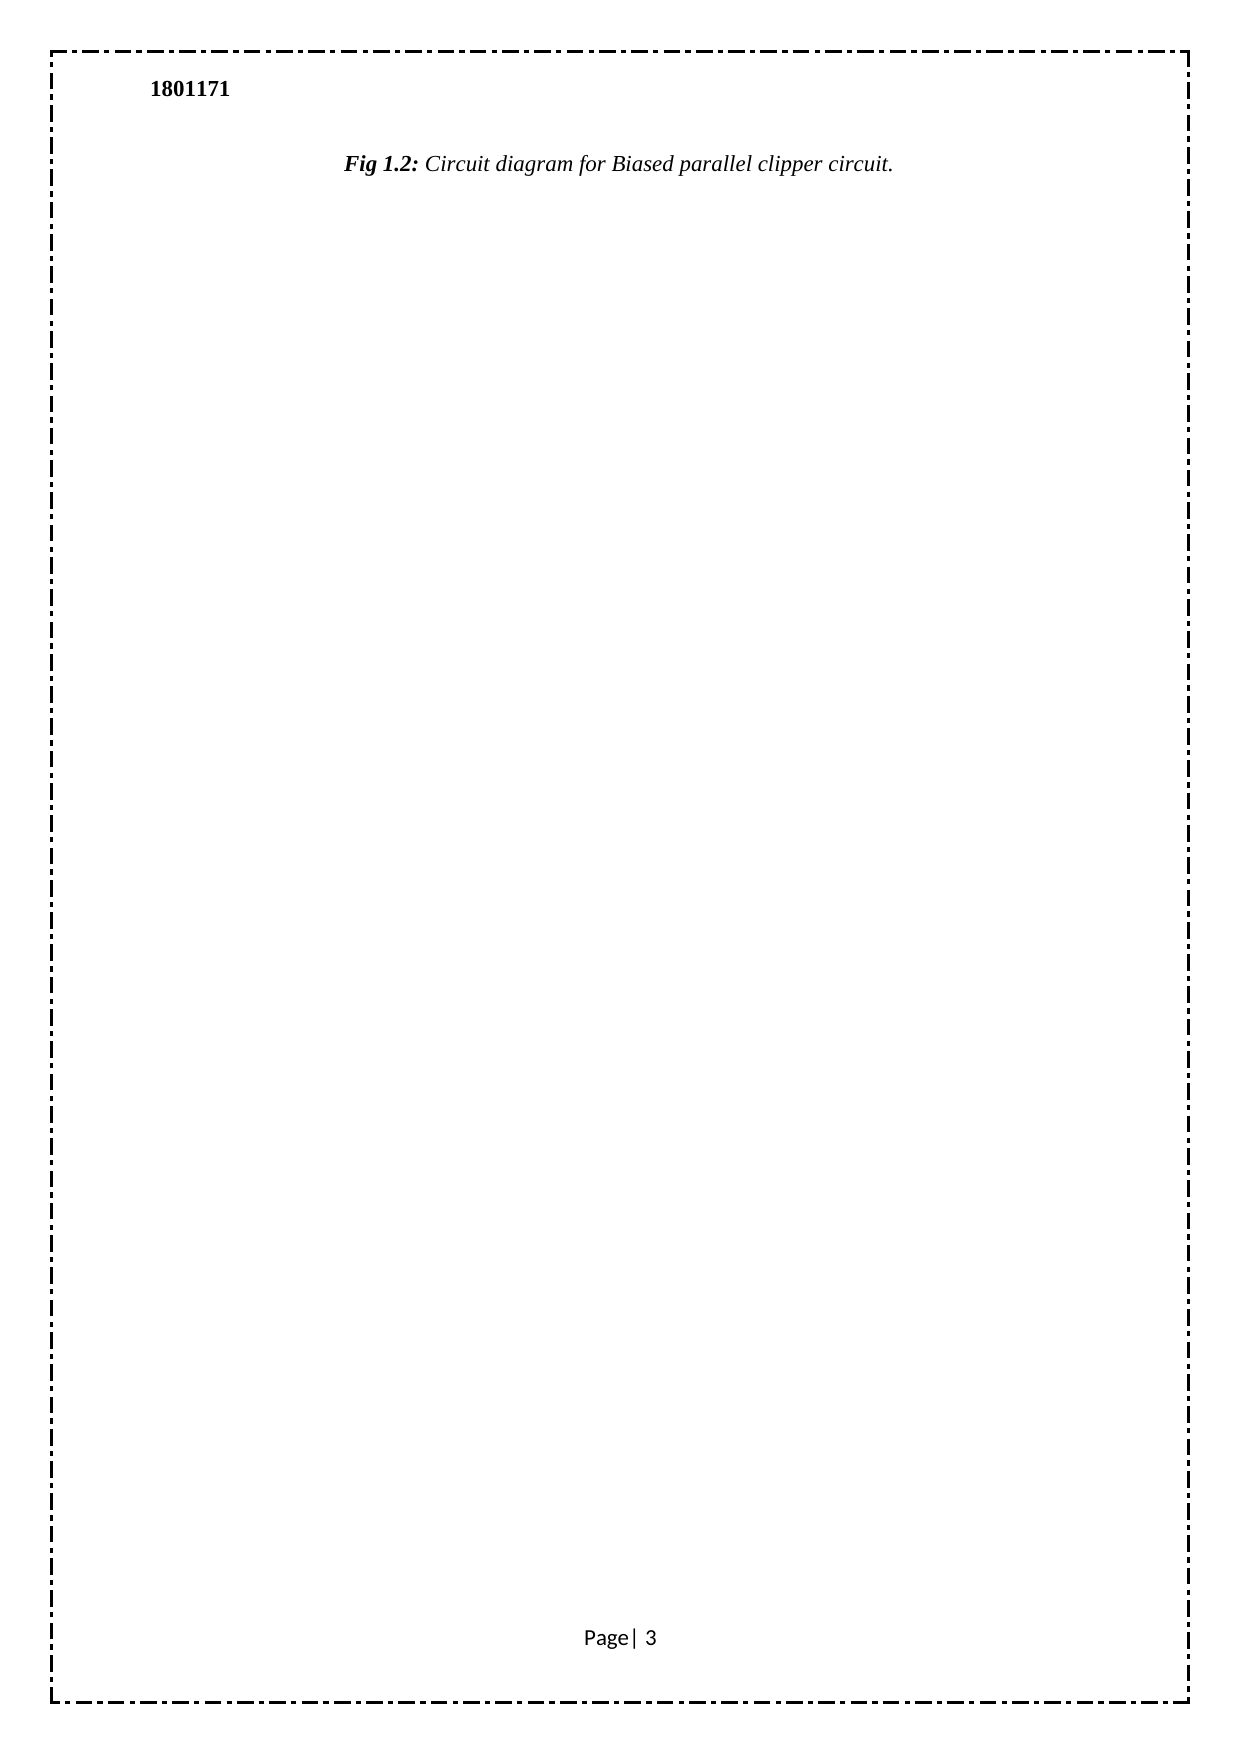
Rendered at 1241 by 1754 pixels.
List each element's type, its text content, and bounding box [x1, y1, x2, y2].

text Fig 1.2: Circuit diagram for Biased parallel clipper circuit. [150, 150, 1090, 176]
